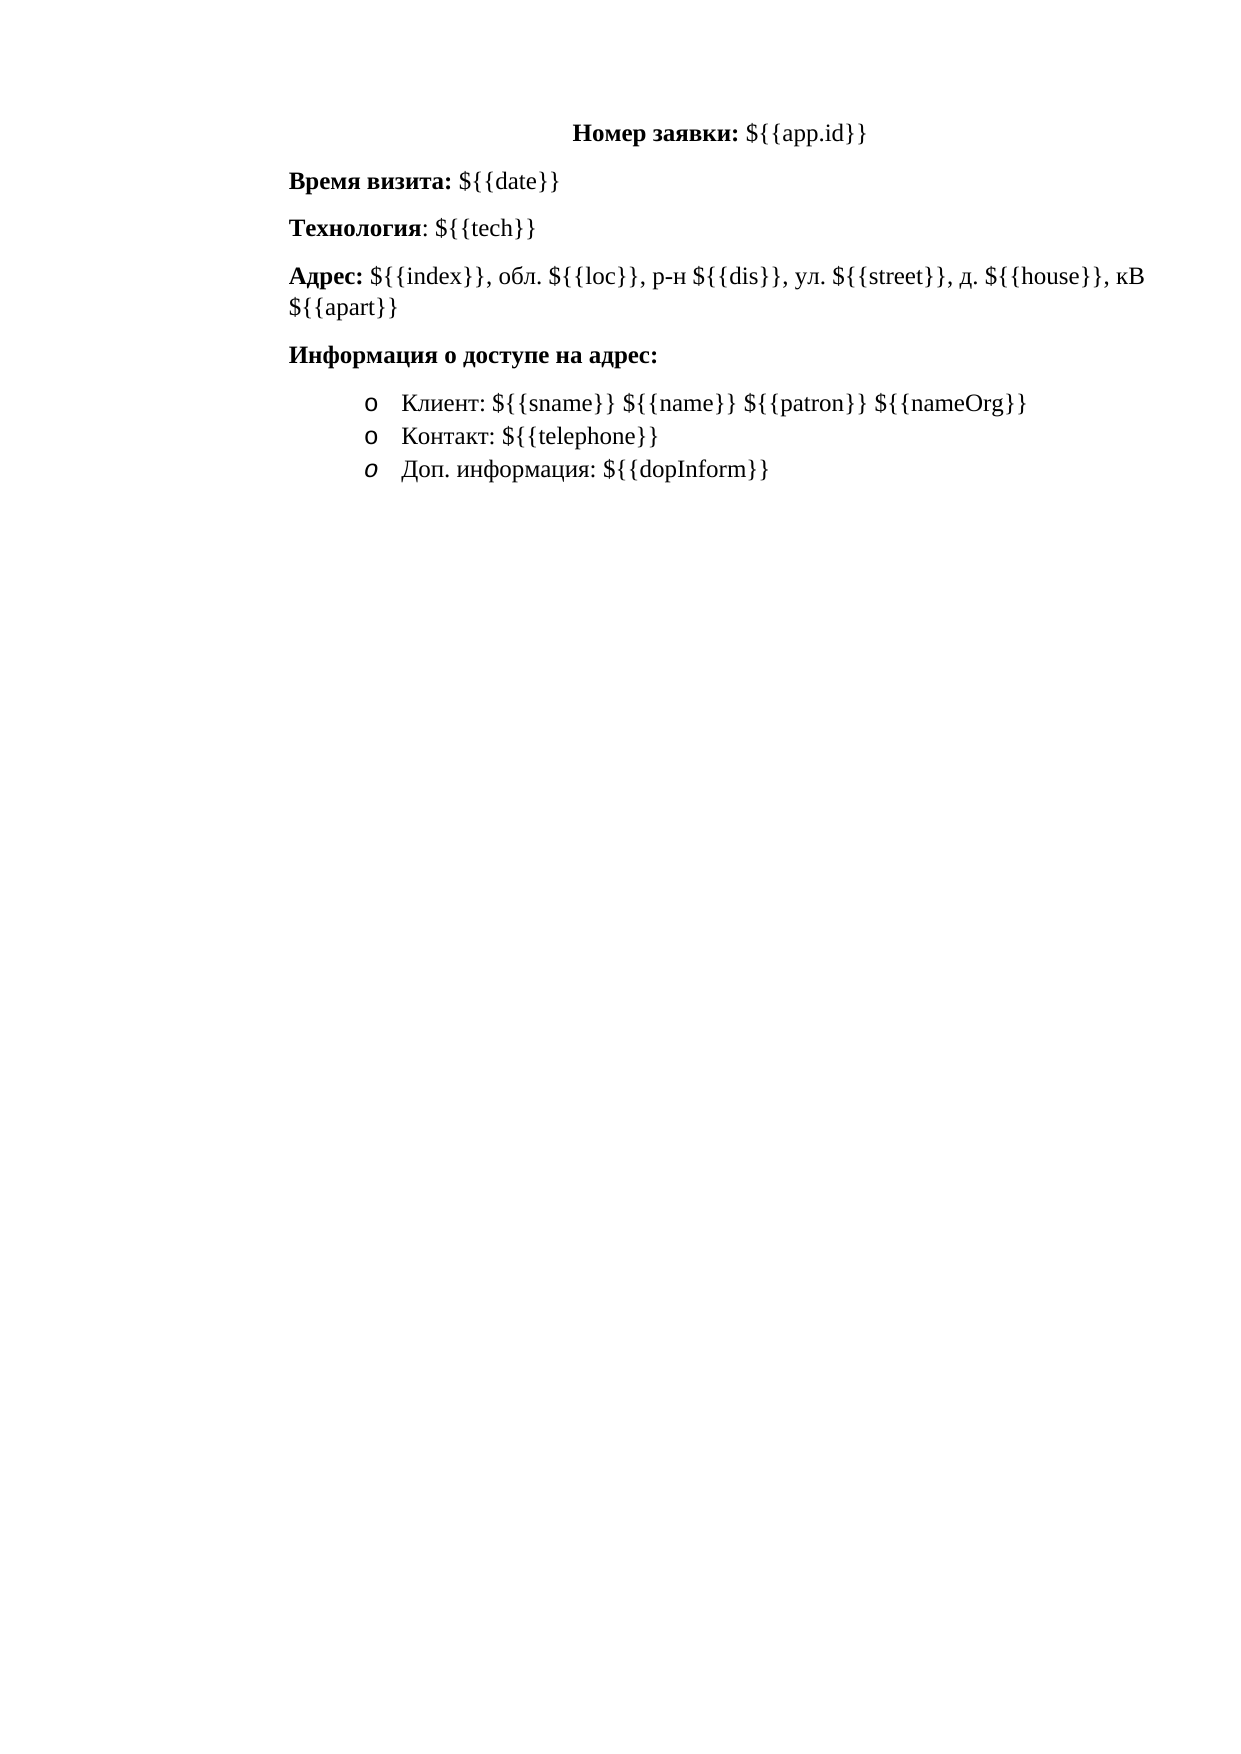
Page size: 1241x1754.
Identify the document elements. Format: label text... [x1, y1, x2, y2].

text Адрес: ${{index}}, обл. ${{loc}}, р-н ${{dis}}, ул. ${{street}}, д. ${{house}}, кВ ${{apart}} [288, 261, 1152, 321]
list Контакт: ${{telephone}} [363, 421, 1152, 452]
list Клиент: ${{sname}} ${{name}} ${{patron}} ${{nameOrg}} [363, 388, 1152, 418]
list Доп. информация: ${{dopInform}} [363, 454, 1152, 485]
text Время визита: ${{date}} [288, 166, 1152, 194]
text Технология: ${{tech}} [288, 213, 1152, 242]
text Номер заявки: ${{app.id}} [288, 118, 1152, 147]
text Информация о доступе на адрес: [288, 340, 1152, 369]
